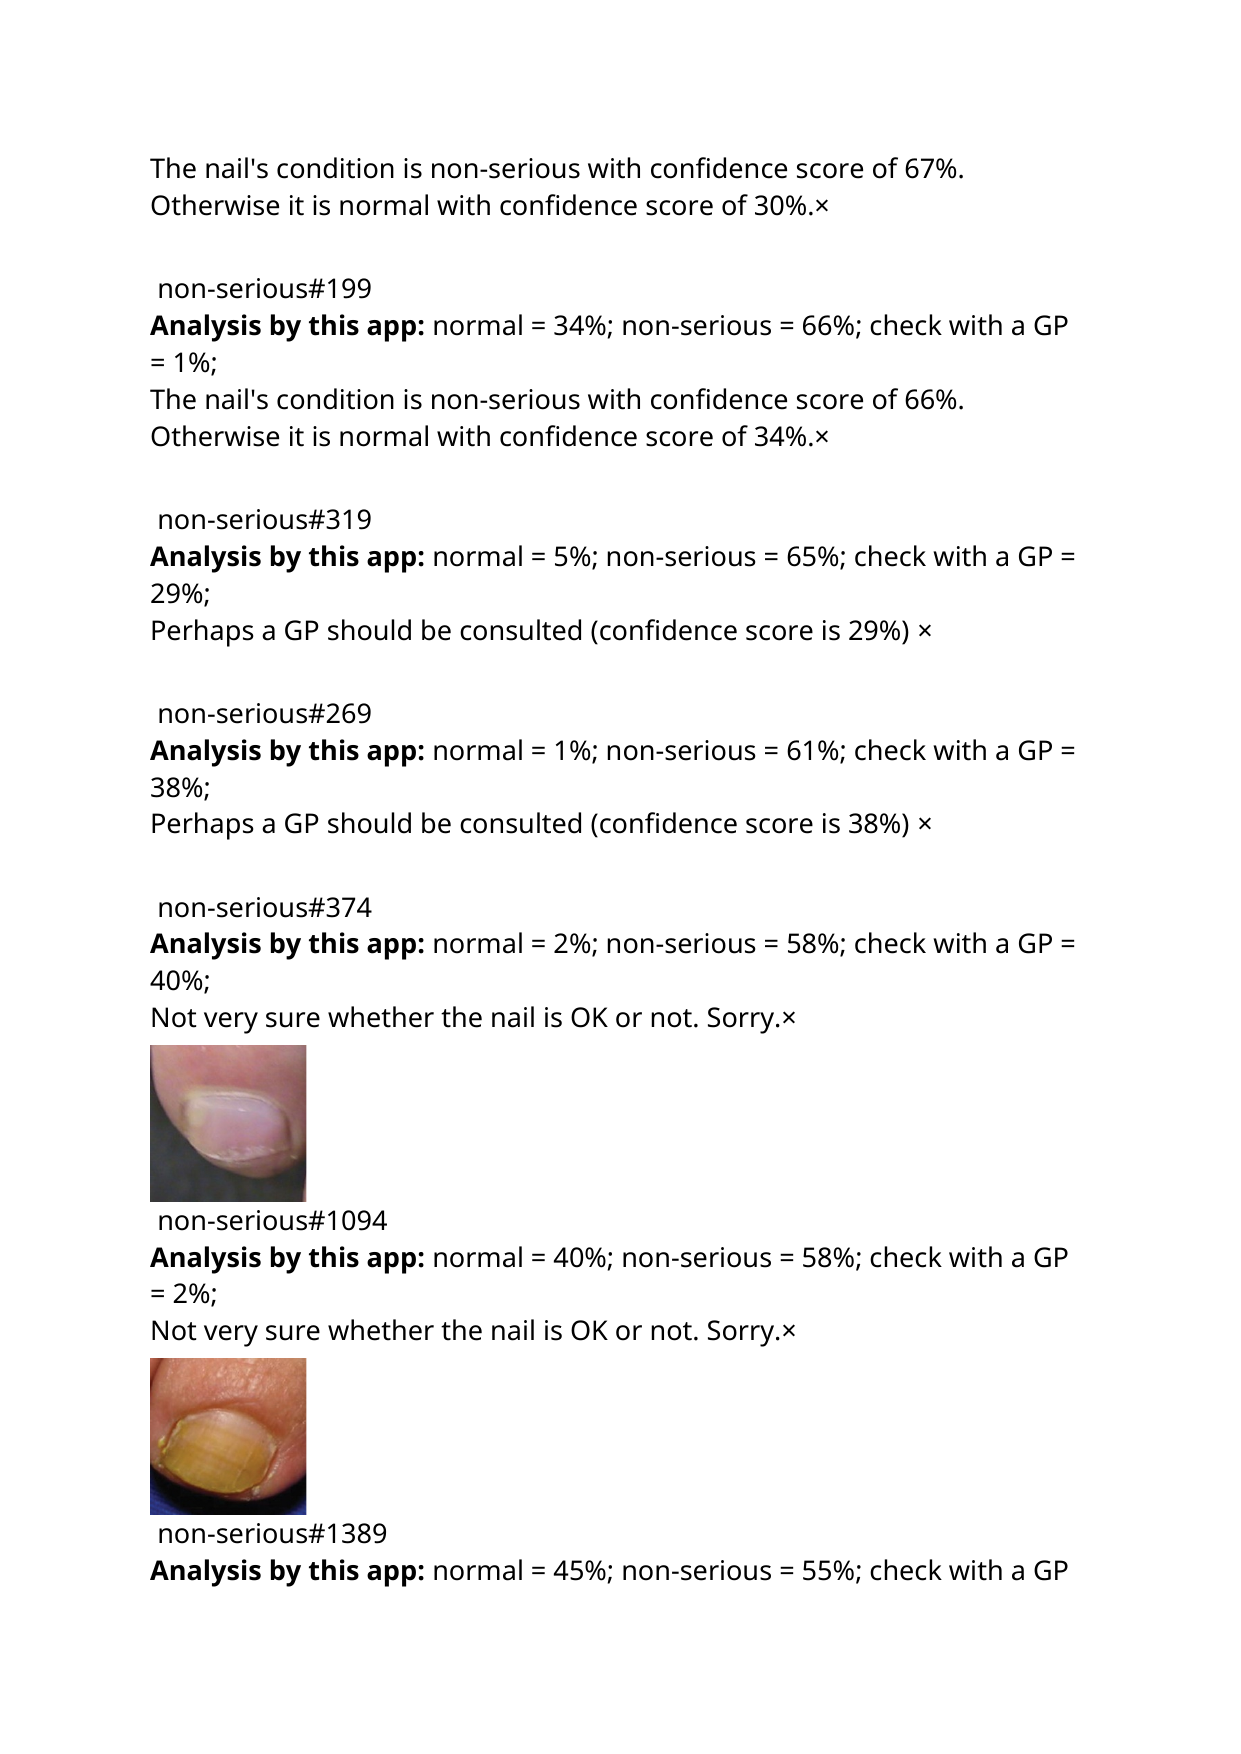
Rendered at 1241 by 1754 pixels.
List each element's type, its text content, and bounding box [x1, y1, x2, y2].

text non-serious#269 Analysis by this app: normal = 1%; non-serious = 61%; check with a GP = 38%; Perhaps a GP should be consulted (confidence score is 38%) × [150, 657, 1090, 842]
text non-serious#374 Analysis by this app: normal = 2%; non-serious = 58%; check with a GP = 40%; Not very sure whether the nail is OK or not. Sorry.× [150, 851, 1090, 1036]
picture [150, 1045, 307, 1202]
text non-serious#199 Analysis by this app: normal = 34%; non-serious = 66%; check with a GP = 1%; The nail's condition is non-serious with confidence score of 66%. Otherwise it is normal with confidence score of 34%.× [150, 233, 1090, 454]
picture [150, 1358, 307, 1515]
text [150, 150, 1090, 224]
text non-serious#319 Analysis by this app: normal = 5%; non-serious = 65%; check with a GP = 29%; Perhaps a GP should be consulted (confidence score is 29%) × [150, 464, 1090, 648]
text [150, 1358, 1090, 1588]
text non-serious#1094 Analysis by this app: normal = 40%; non-serious = 58%; check with a GP = 2%; Not very sure whether the nail is OK or not. Sorry.× [150, 1045, 1090, 1349]
